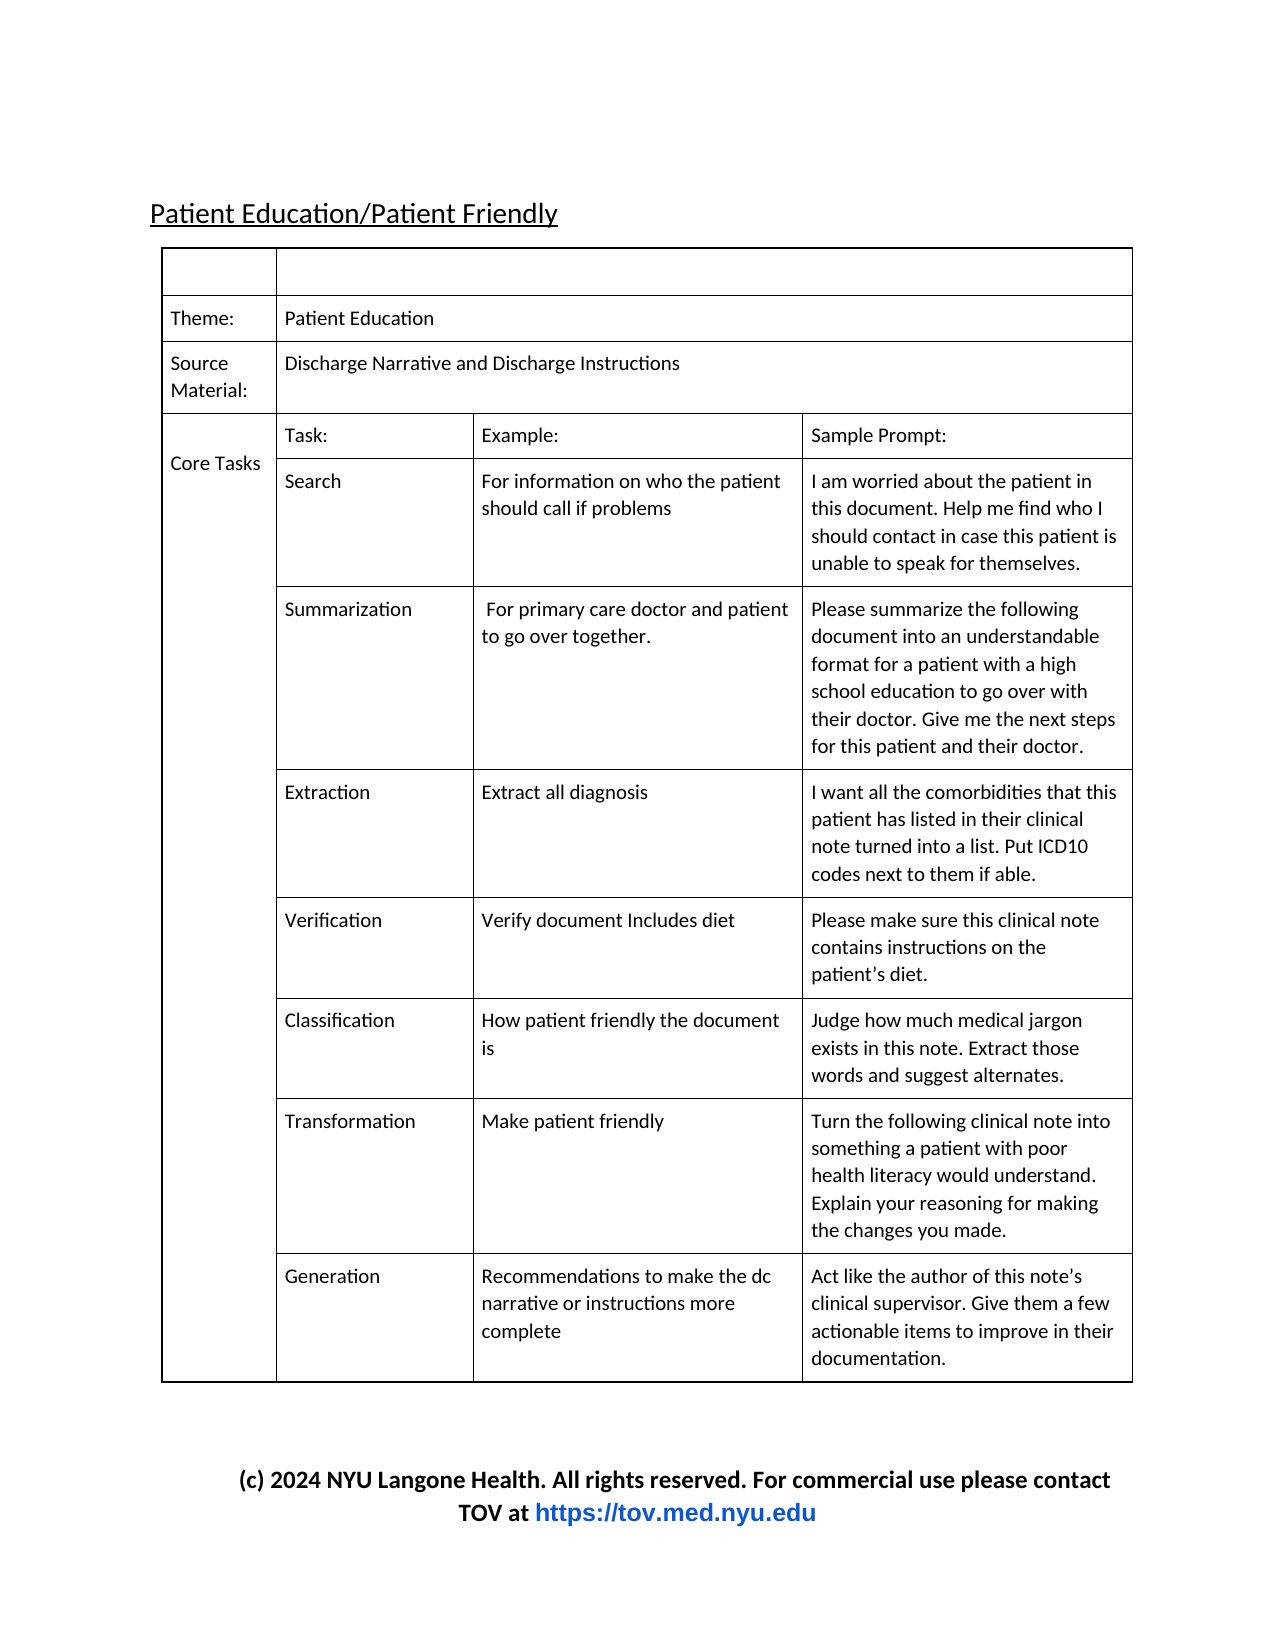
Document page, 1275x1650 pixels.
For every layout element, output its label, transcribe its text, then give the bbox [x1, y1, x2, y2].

table_cell Core Tasks [163, 414, 276, 1381]
table_cell Please make sure this clinical note contains instructions on the patient’s diet. [803, 898, 1132, 997]
table_cell For information on who the patient should call if problems [474, 459, 802, 586]
table_cell Classification [277, 999, 473, 1098]
table_cell Sample Prompt: [803, 414, 1132, 458]
table_cell Example: [474, 414, 802, 458]
table_cell Patient Education [277, 296, 1132, 341]
table_cell Verification [277, 898, 473, 997]
table_cell Discharge Narrative and Discharge Instructions [277, 342, 1132, 413]
table_cell Generation [277, 1254, 473, 1381]
table_cell Transformation [277, 1099, 473, 1253]
table_cell I am worried about the patient in this document. Help me find who I should contact in case this patient is unable to speak for themselves. [803, 459, 1132, 586]
table_header [163, 249, 276, 295]
table_cell Verify document Includes diet [474, 898, 802, 997]
table_cell Act like the author of this note’s clinical supervisor. Give them a few actionable items to improve in their documentation. [803, 1254, 1132, 1381]
table_cell Summarization [277, 587, 473, 769]
text Patient Education/Patient Friendly [150, 195, 1125, 230]
table_cell Source Material: [163, 342, 276, 413]
table_cell Recommendations to make the dc narrative or instructions more complete [474, 1254, 802, 1381]
table_cell How patient friendly the document is [474, 999, 802, 1098]
table_cell Turn the following clinical note into something a patient with poor health literacy would understand. Explain your reasoning for making the changes you made. [803, 1099, 1132, 1253]
table_cell Please summarize the following document into an understandable format for a patient with a high school education to go over with their doctor. Give me the next steps for this patient and their doctor. [803, 587, 1132, 769]
table_cell For primary care doctor and patient to go over together. [474, 587, 802, 769]
table_cell Search [277, 459, 473, 586]
table_cell Extraction [277, 770, 473, 897]
table_cell Extract all diagnosis [474, 770, 802, 897]
table_cell Task: [277, 414, 473, 458]
table_cell Theme: [163, 296, 276, 341]
table_cell I want all the comorbidities that this patient has listed in their clinical note turned into a list. Put ICD10 codes next to them if able. [803, 770, 1132, 897]
table_cell Make patient friendly [474, 1099, 802, 1253]
table_header [277, 249, 1132, 295]
table_cell Judge how much medical jargon exists in this note. Extract those words and suggest alternates. [803, 999, 1132, 1098]
